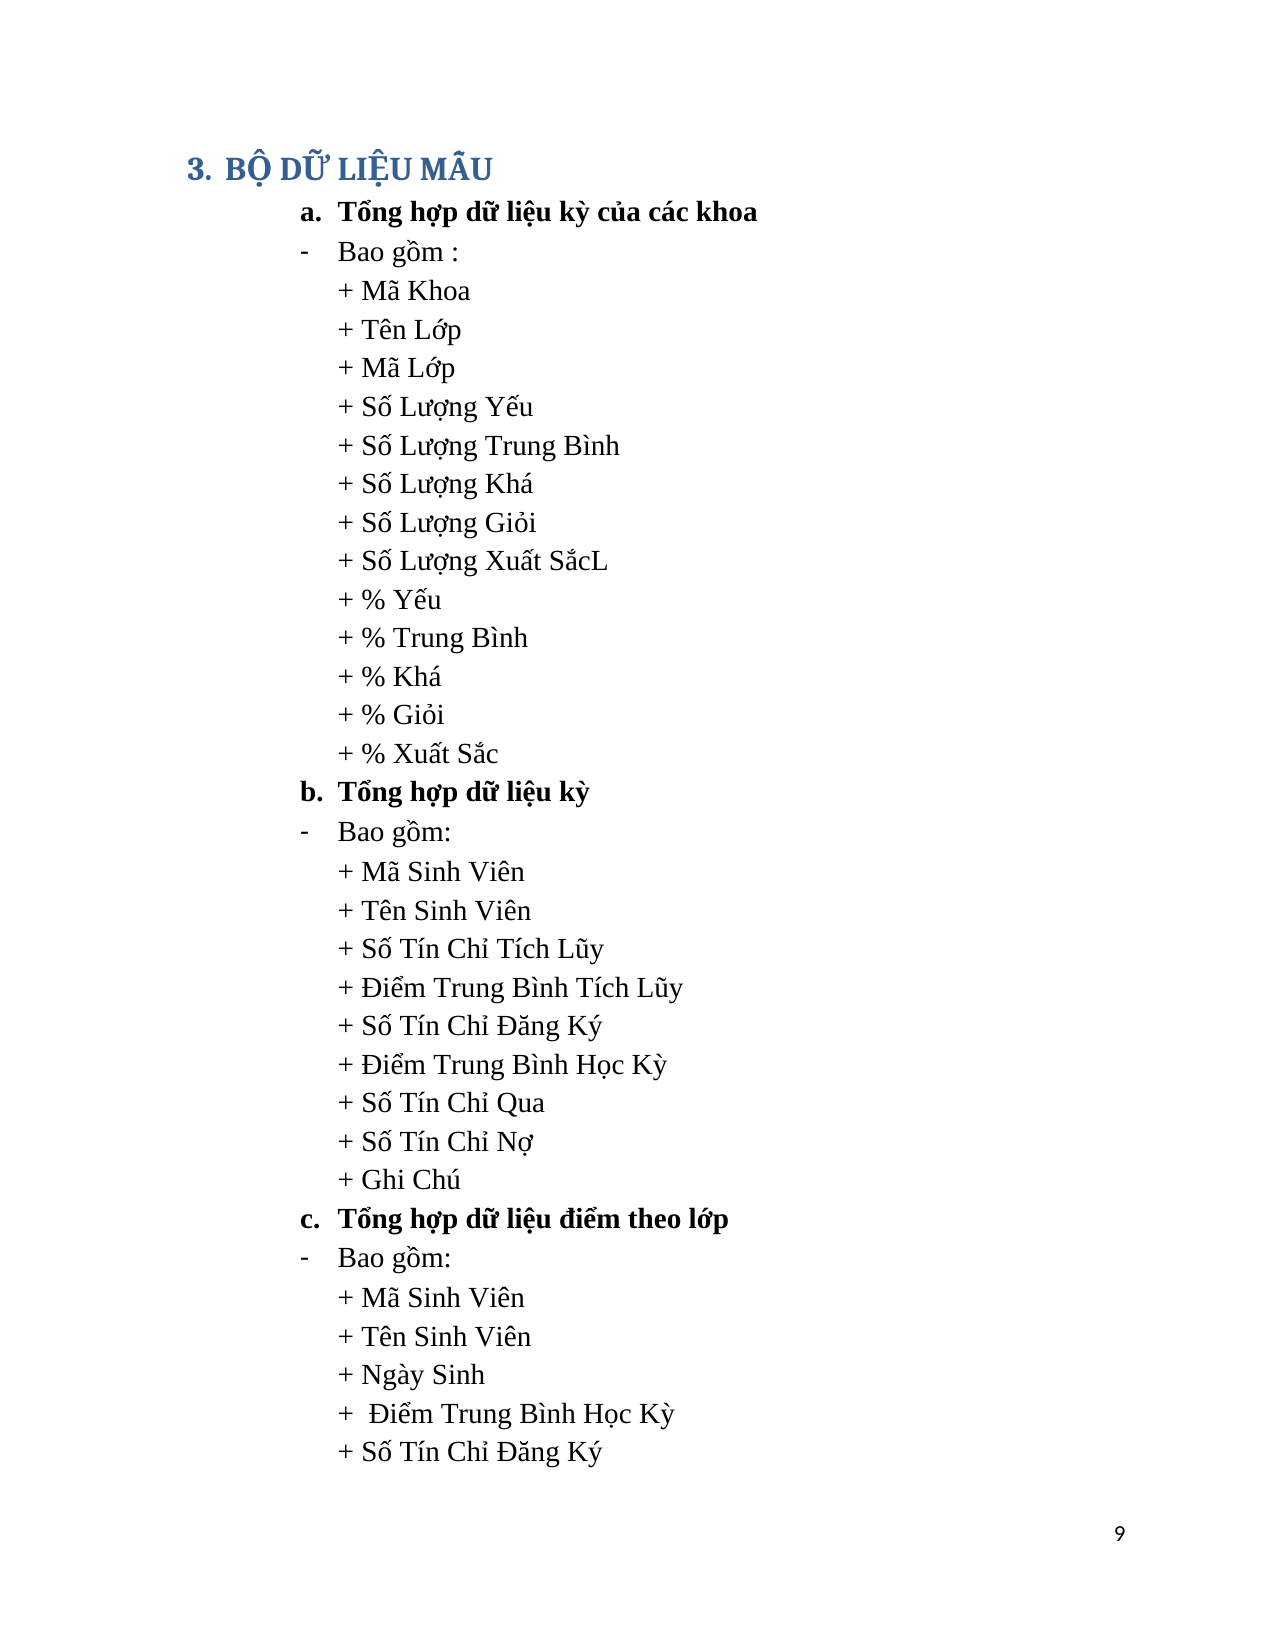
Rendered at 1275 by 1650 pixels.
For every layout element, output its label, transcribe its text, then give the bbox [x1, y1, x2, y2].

list + % Yếu [337, 582, 1125, 615]
list + Mã Khoa [337, 273, 1125, 307]
list + Số Tín Chỉ Đăng Ký [337, 1008, 1125, 1042]
list + Điểm Trung Bình Tích Lũy [337, 970, 1125, 1003]
list Tổng hợp dữ liệu điểm theo lớp [300, 1201, 1125, 1234]
list Bao gồm: [300, 1239, 1125, 1275]
list Bao gồm : [300, 233, 1125, 268]
list + Điểm Trung Bình Học Kỳ [337, 1047, 1125, 1080]
list + % Trung Bình [337, 620, 1125, 654]
list + Điểm Trung Bình Học Kỳ [337, 1396, 1125, 1429]
list + Số Lượng Xuất SắcL [337, 543, 1125, 577]
list + Tên Sinh Viên [337, 1319, 1125, 1352]
list + % Khá [337, 659, 1125, 692]
list + Tên Lớp [337, 312, 1125, 346]
list + Số Lượng Giỏi [337, 505, 1125, 538]
list + Số Tín Chỉ Đăng Ký [337, 1434, 1125, 1468]
subtitle BỘ DỮ LIỆU MẪU [187, 150, 1125, 188]
list + Số Lượng Khá [337, 466, 1125, 500]
list + Số Tín Chỉ Qua [337, 1085, 1125, 1119]
list + Số Lượng Yếu [337, 389, 1125, 423]
list + Ghi Chú [337, 1162, 1125, 1196]
list + Mã Sinh Viên [337, 1280, 1125, 1314]
list + Số Tín Chỉ Tích Lũy [337, 931, 1125, 965]
list + % Xuất Sắc [337, 736, 1125, 769]
list + Tên Sinh Viên [337, 893, 1125, 926]
list Tổng hợp dữ liệu kỳ [300, 774, 1125, 808]
list + Ngày Sinh [337, 1357, 1125, 1391]
list + % Giỏi [337, 697, 1125, 731]
list + Số Lượng Trung Bình [337, 428, 1125, 461]
list Tổng hợp dữ liệu kỳ của các khoa [300, 194, 1125, 228]
list + Mã Sinh Viên [337, 854, 1125, 888]
list + Mã Lớp [337, 351, 1125, 384]
list Bao gồm: [300, 813, 1125, 849]
list + Số Tín Chỉ Nợ [337, 1124, 1125, 1157]
